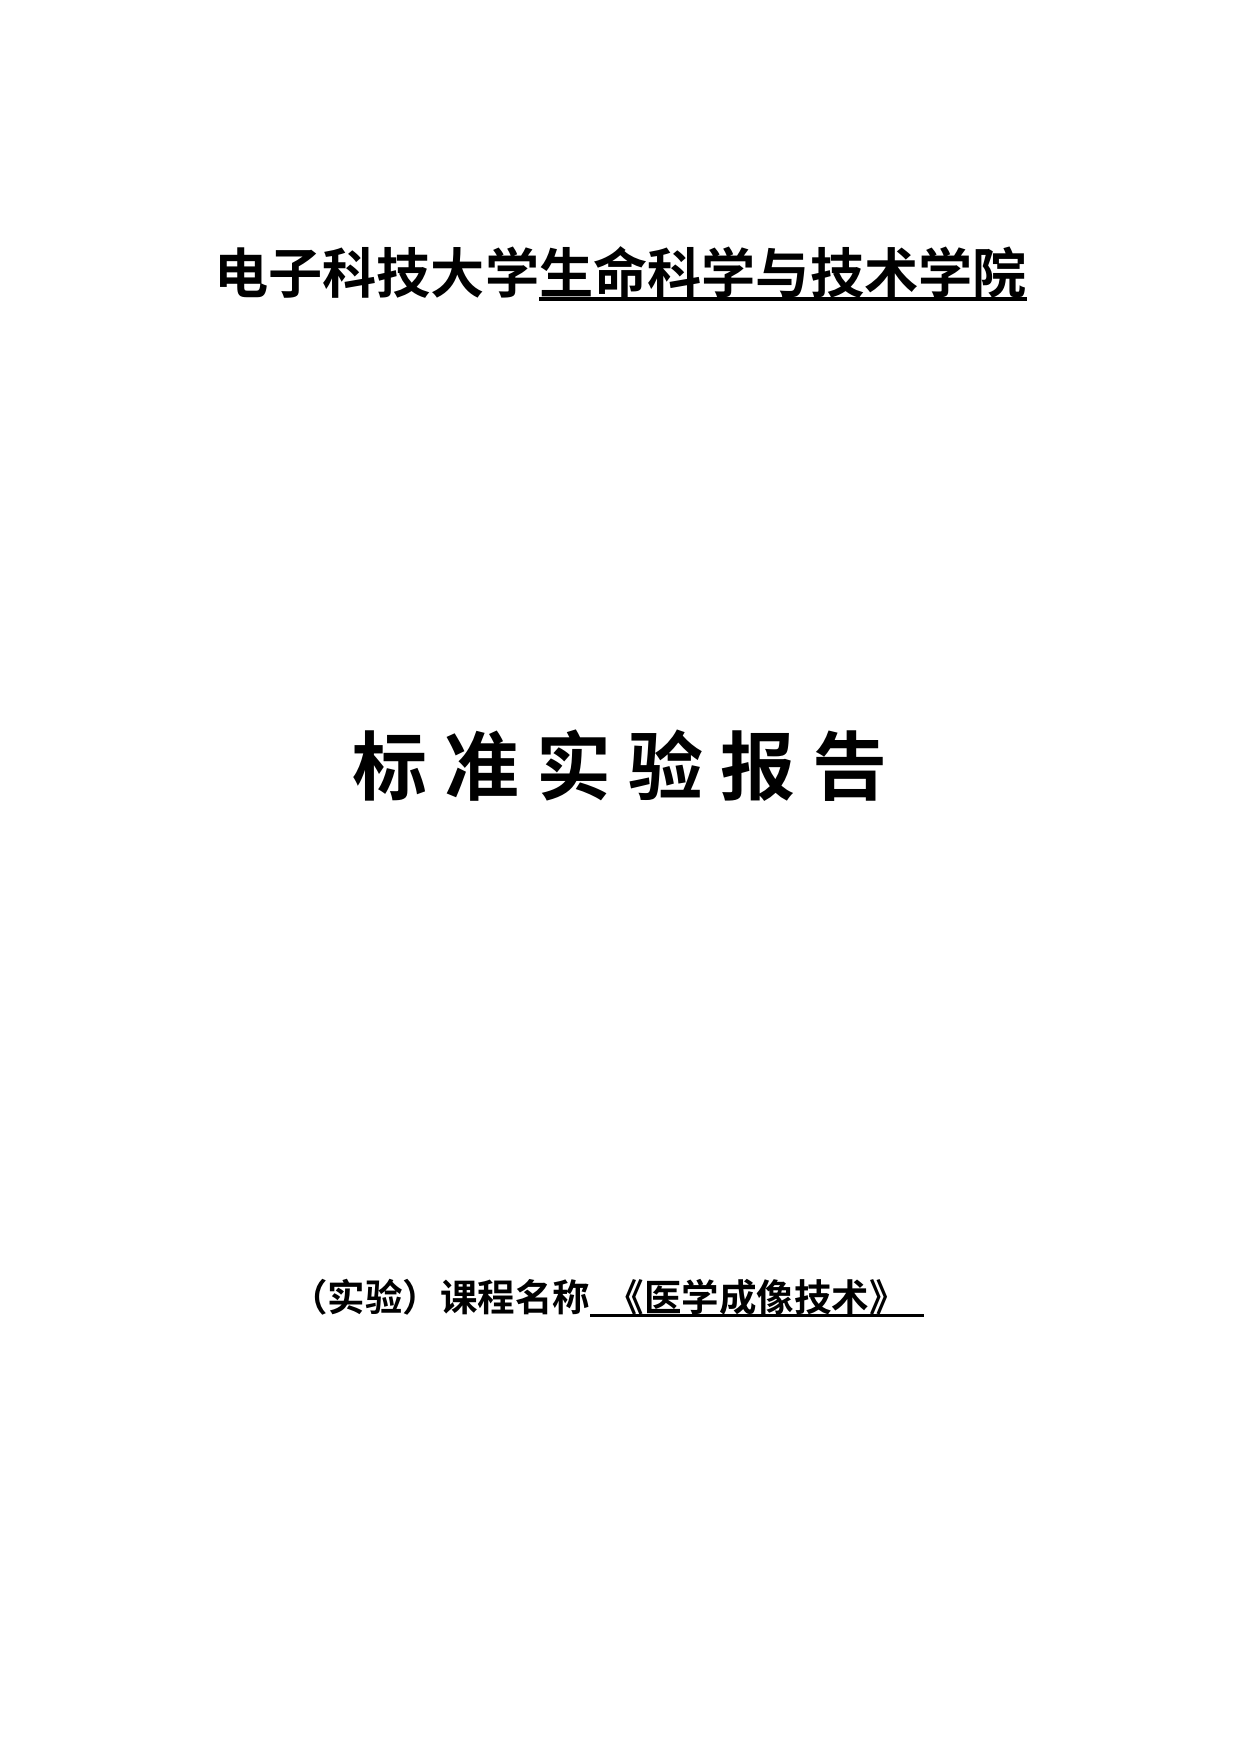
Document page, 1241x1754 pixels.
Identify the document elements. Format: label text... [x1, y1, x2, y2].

text 电子科技大学生命科学与技术学院 [177, 221, 1063, 318]
text 标 准 实 验 报 告 [177, 697, 1063, 827]
text （实验）课程名称 《医学成像技术》 [177, 1262, 1063, 1327]
